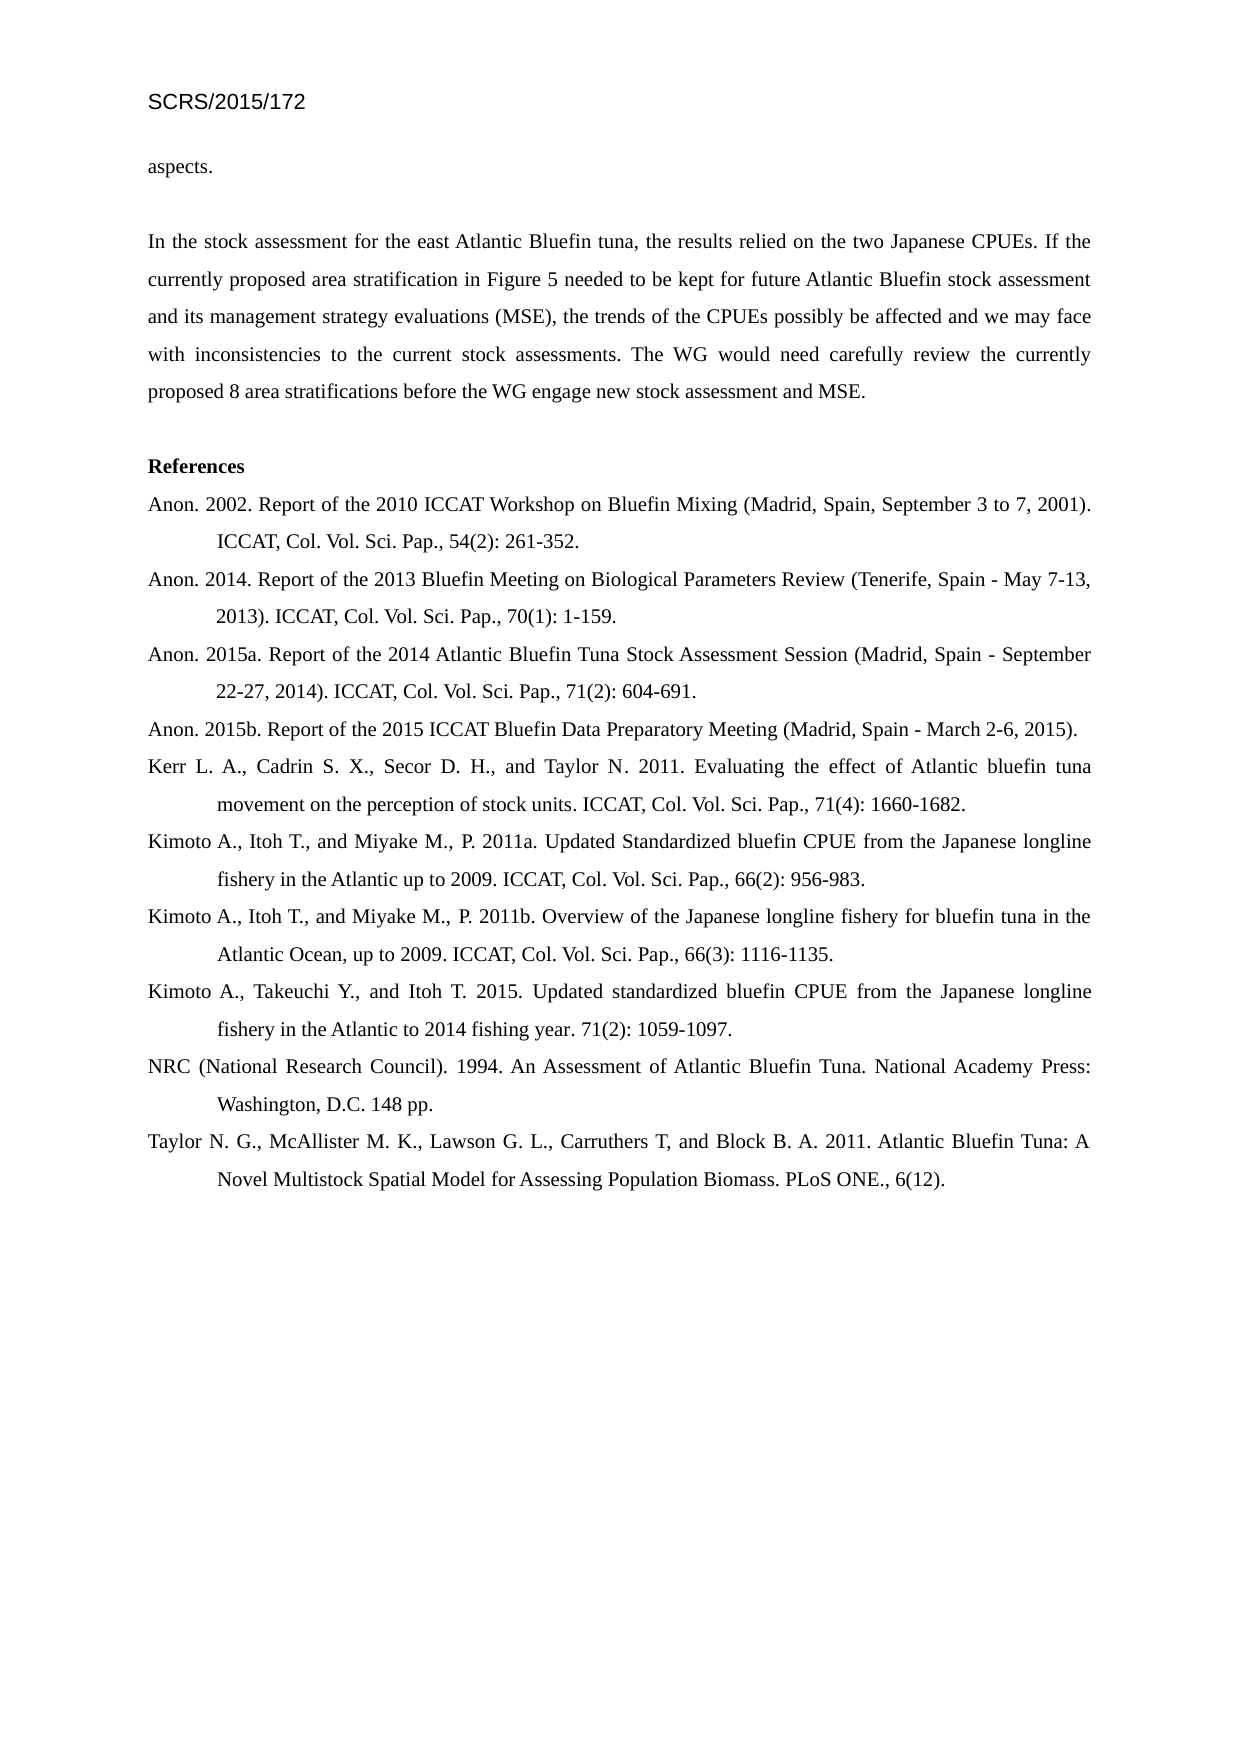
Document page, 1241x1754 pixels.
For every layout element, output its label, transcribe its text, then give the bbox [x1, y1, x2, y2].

text Anon. 2002. Report of the 2010 ICCAT Workshop on Bluefin Mixing (Madrid, Spain, September 3 to 7, 2001). ICCAT, Col. Vol. Sci. Pap., 54(2): 261-352. [148, 485, 1092, 560]
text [148, 148, 1092, 185]
text Anon. 2015a. Report of the 2014 Atlantic Bluefin Tuna Stock Assessment Session (Madrid, Spain - September 22-27, 2014). ICCAT, Col. Vol. Sci. Pap., 71(2): 604-691. [148, 635, 1092, 710]
text Kimoto A., Takeuchi Y., and Itoh T. 2015. Updated standardized bluefin CPUE from the Japanese longline fishery in the Atlantic to 2014 fishing year. 71(2): 1059-1097. [148, 973, 1092, 1048]
text Anon. 2015b. Report of the 2015 ICCAT Bluefin Data Preparatory Meeting (Madrid, Spain - March 2-6, 2015). [148, 710, 1092, 748]
text NRC (National Research Council). 1994. An Assessment of Atlantic Bluefin Tuna. National Academy Press: Washington, D.C. 148 pp. [148, 1048, 1092, 1123]
text Taylor N. G., McAllister M. K., Lawson G. L., Carruthers T, and Block B. A. 2011. Atlantic Bluefin Tuna: A Novel Multistock Spatial Model for Assessing Population Biomass. PLoS ONE., 6(12). [148, 1123, 1092, 1198]
text Kerr L. A., Cadrin S. X., Secor D. H., and Taylor N. 2011. Evaluating the effect of Atlantic bluefin tuna movement on the perception of stock units. ICCAT, Col. Vol. Sci. Pap., 71(4): 1660-1682. [148, 748, 1092, 823]
text References [148, 448, 1092, 485]
text In the stock assessment for the east Atlantic Bluefin tuna, the results relied on the two Japanese CPUEs. If the currently proposed area stratification in Figure 5 needed to be kept for future Atlantic Bluefin stock assessment and its management strategy evaluations (MSE), the trends of the CPUEs possibly be affected and we may face with inconsistencies to the current stock assessments. The WG would need carefully review the currently proposed 8 area stratifications before the WG engage new stock assessment and MSE. [148, 223, 1092, 410]
text Kimoto A., Itoh T., and Miyake M., P. 2011a. Updated Standardized bluefin CPUE from the Japanese longline fishery in the Atlantic up to 2009. ICCAT, Col. Vol. Sci. Pap., 66(2): 956-983. [148, 823, 1092, 898]
text Kimoto A., Itoh T., and Miyake M., P. 2011b. Overview of the Japanese longline fishery for bluefin tuna in the Atlantic Ocean, up to 2009. ICCAT, Col. Vol. Sci. Pap., 66(3): 1116-1135. [148, 898, 1092, 973]
text Anon. 2014. Report of the 2013 Bluefin Meeting on Biological Parameters Review (Tenerife, Spain - May 7-13, 2013). ICCAT, Col. Vol. Sci. Pap., 70(1): 1-159. [148, 560, 1092, 635]
